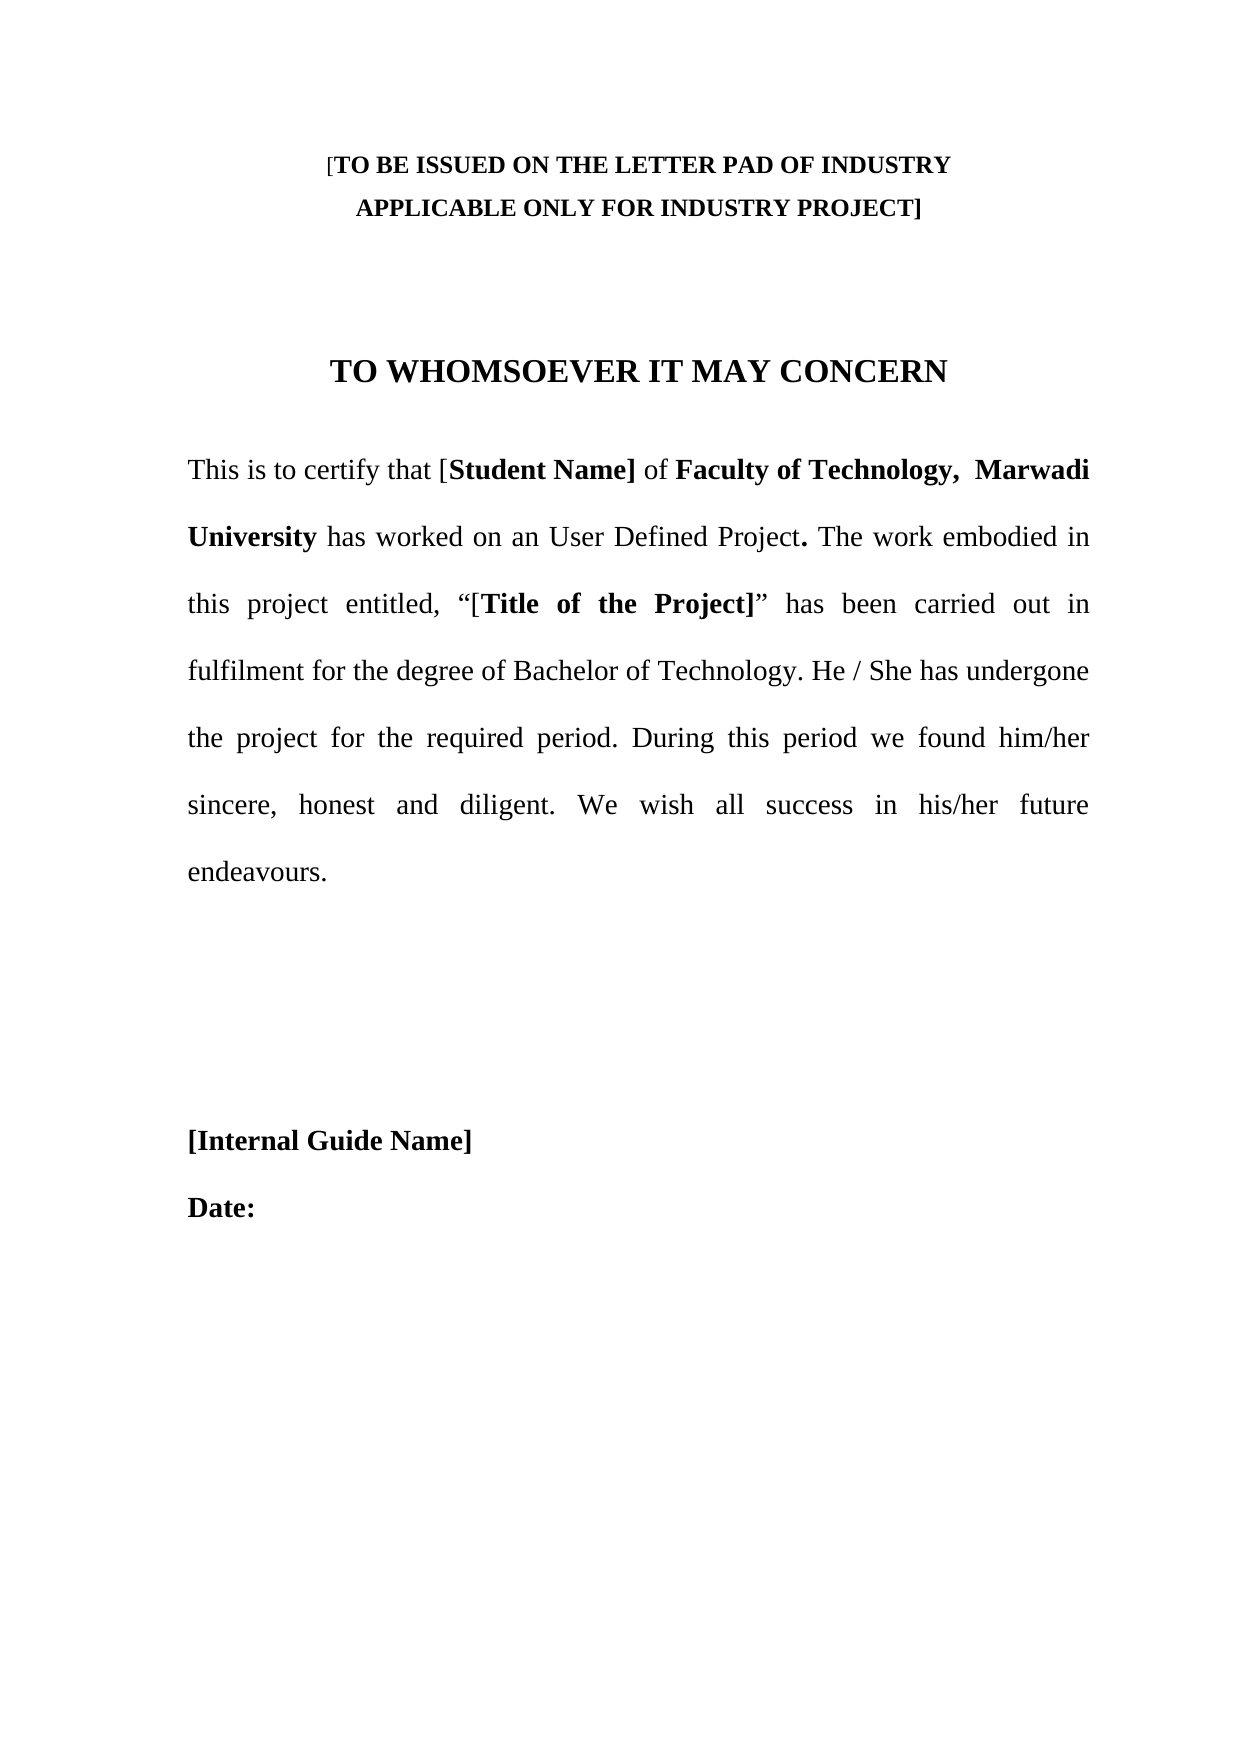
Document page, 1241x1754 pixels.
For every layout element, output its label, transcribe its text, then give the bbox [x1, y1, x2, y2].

text [Internal Guide Name] [187, 1123, 1090, 1156]
text This is to certify that [Student Name] of Faculty of Technology, Marwadi University has worked on an User Defined Project. The work embodied in this project entitled, “[Title of the Project]” has been carried out in fulfilment for the degree of Bachelor of Technology. He / She has undergone the project for the required period. During this period we found him/her sincere, honest and diligent. We wish all success in his/her future endeavours. [187, 452, 1090, 888]
text APPLICABLE ONLY FOR INDUSTRY PROJECT] [187, 193, 1090, 222]
text Date: [187, 1190, 1090, 1223]
text [TO BE ISSUED ON THE LETTER PAD OF INDUSTRY [187, 150, 1090, 179]
text TO WHOMSOEVER IT MAY CONCERN [187, 351, 1090, 389]
